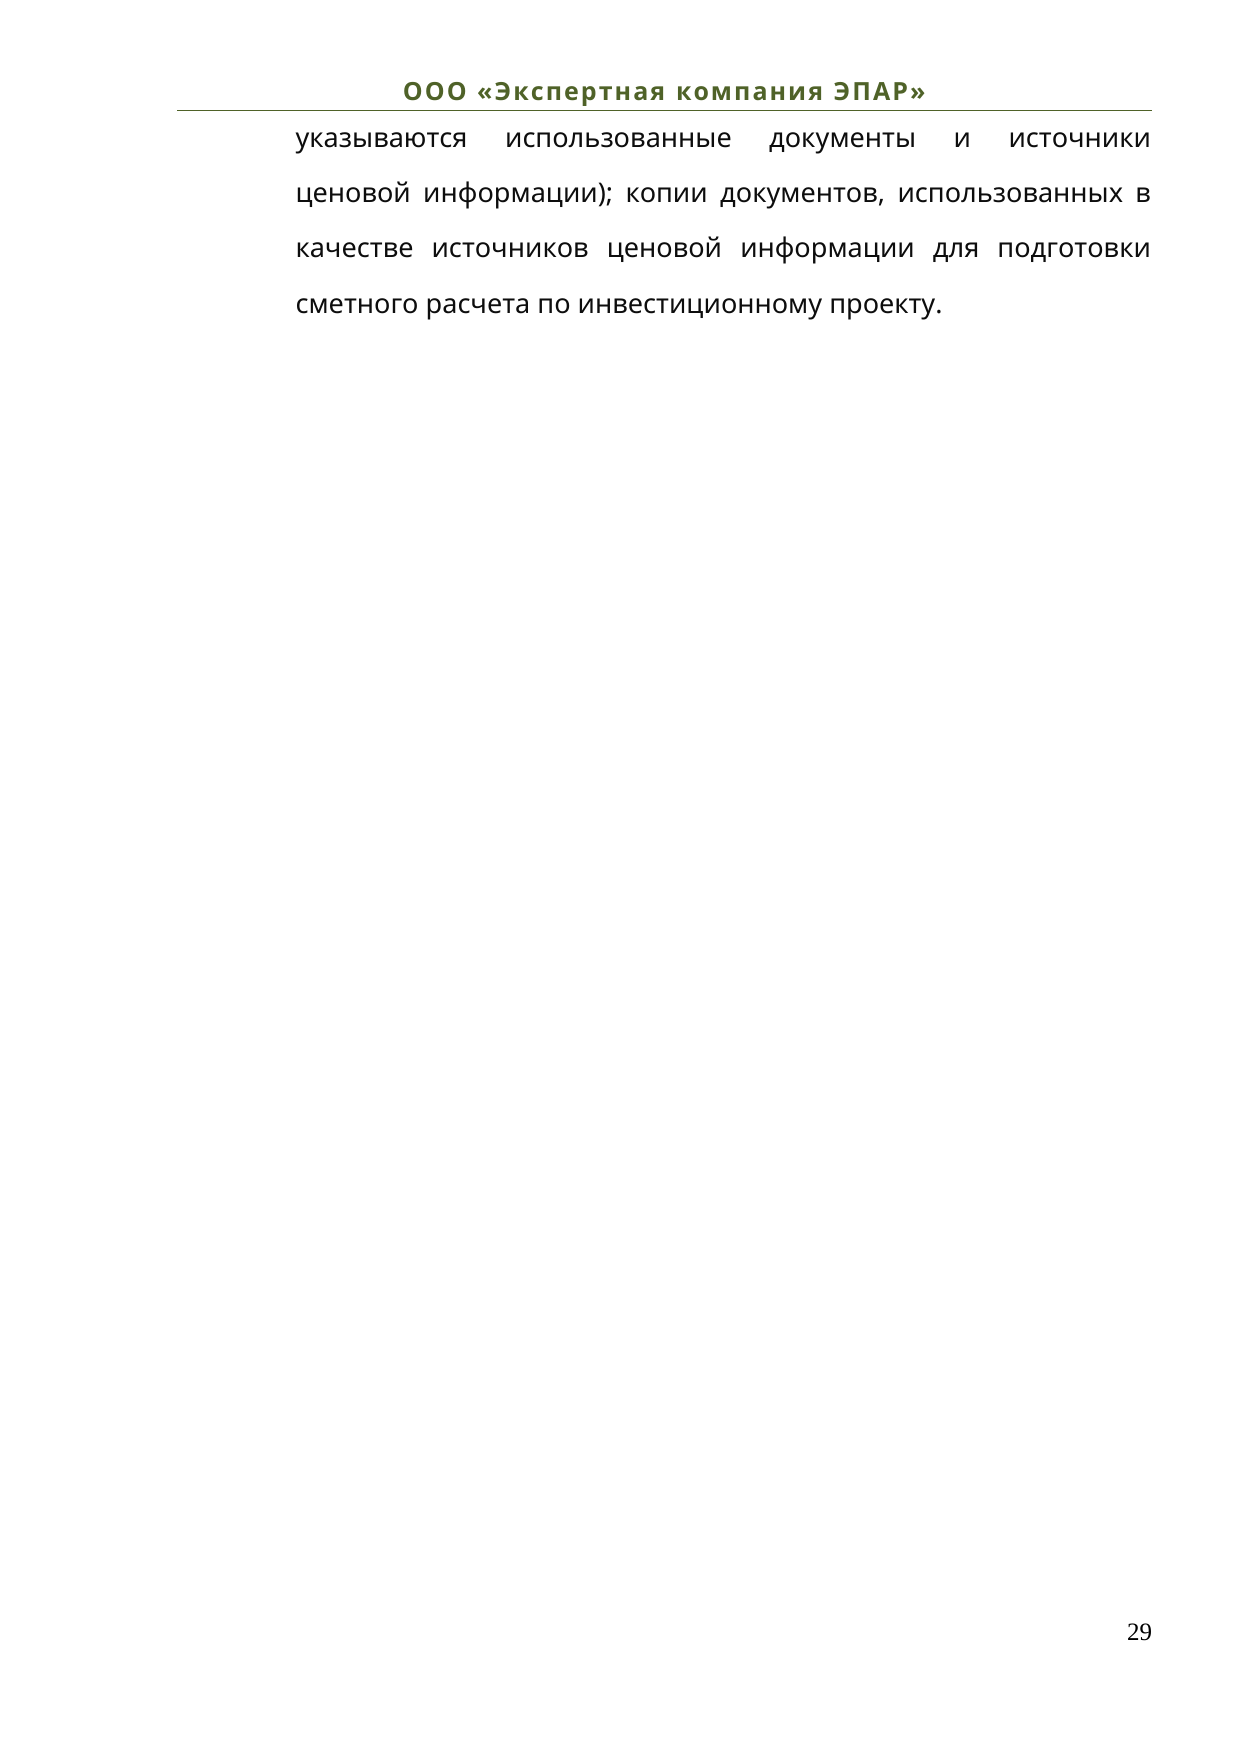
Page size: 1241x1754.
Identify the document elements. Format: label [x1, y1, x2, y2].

text [258, 118, 1152, 321]
